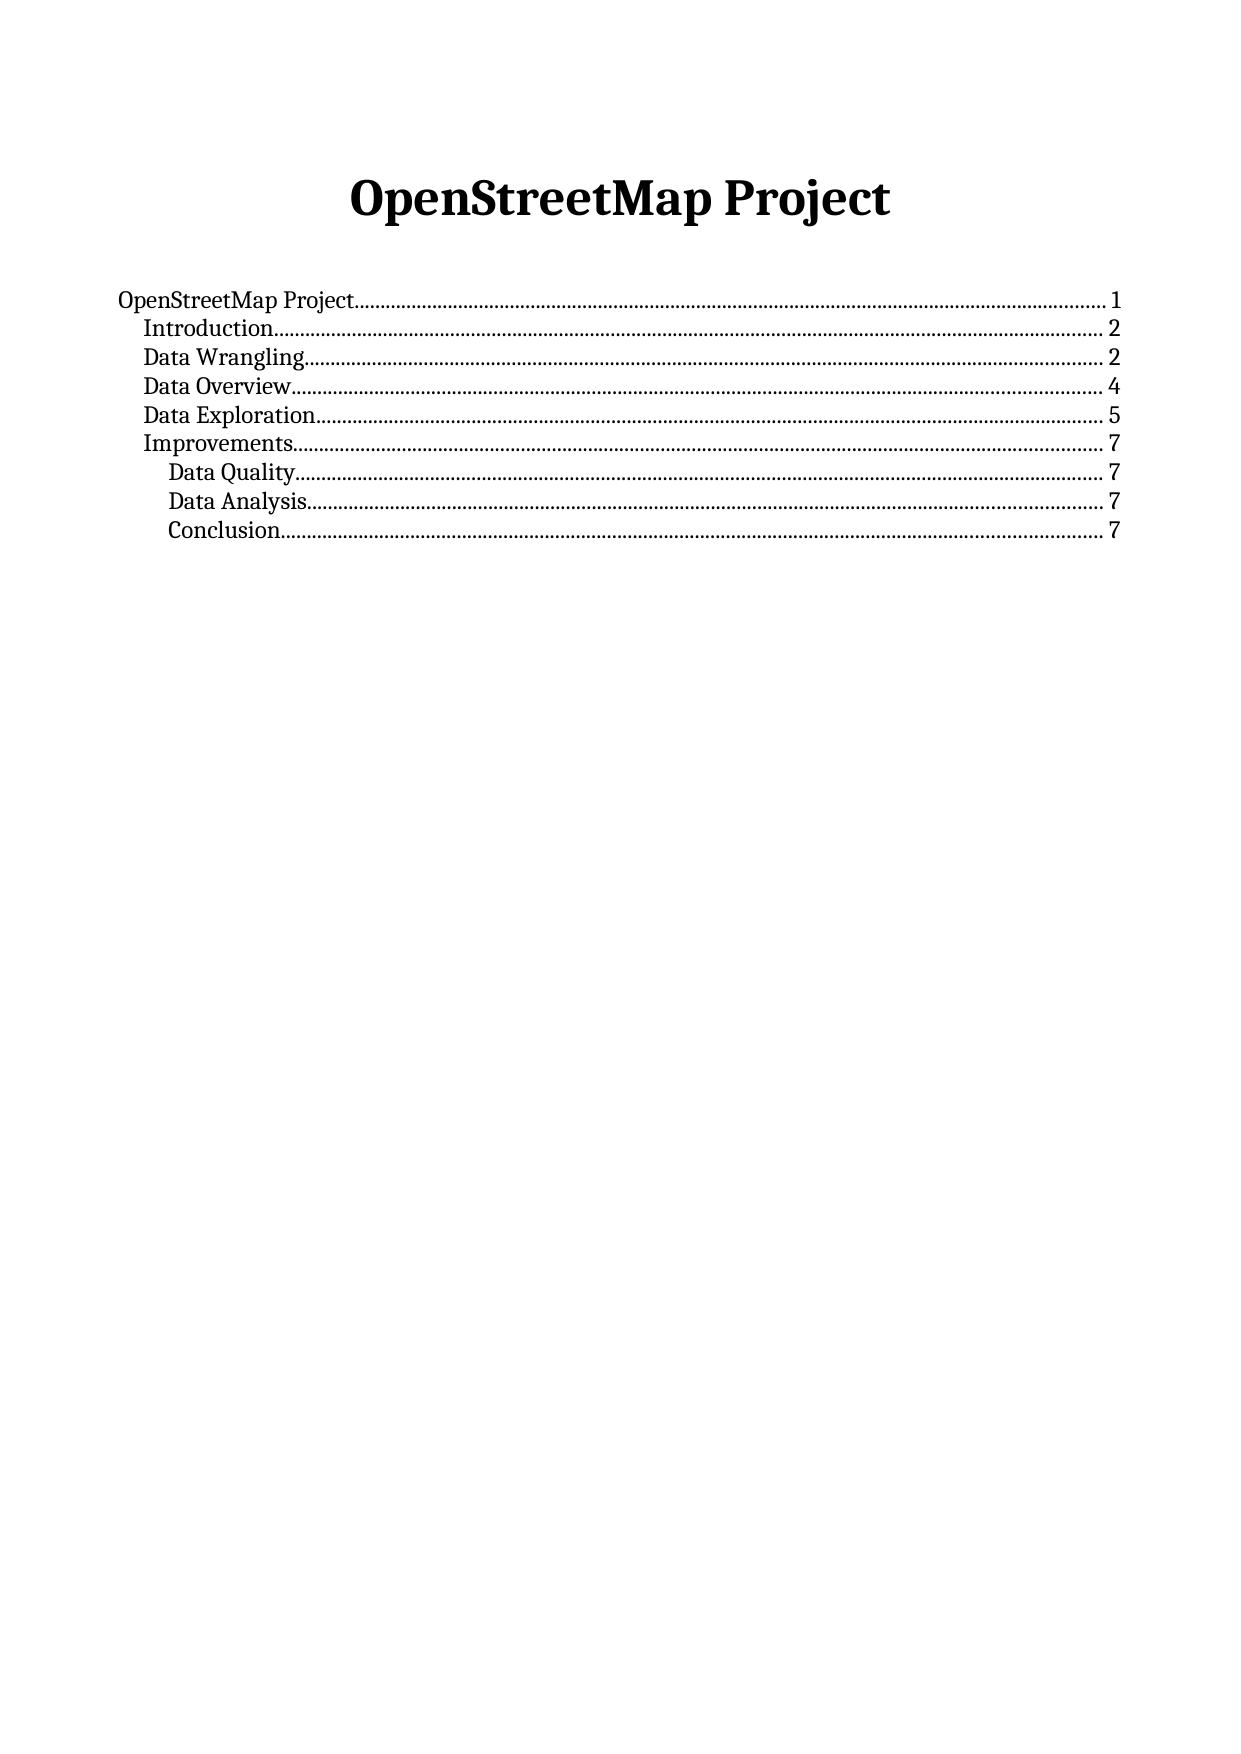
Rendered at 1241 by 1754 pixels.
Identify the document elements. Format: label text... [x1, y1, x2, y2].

text Introduction 2 [143, 314, 1122, 343]
text Data Overview 4 [143, 372, 1122, 401]
text Data Exploration 5 [143, 401, 1122, 429]
text Improvements 7 [143, 429, 1122, 458]
subtitle OpenStreetMap Project [118, 168, 1122, 228]
text Data Quality 7 [168, 458, 1122, 487]
text Data Wrangling 2 [143, 343, 1122, 372]
text Conclusion 7 [168, 516, 1122, 544]
text OpenStreetMap Project 1 [118, 286, 1122, 314]
text Data Analysis 7 [168, 487, 1122, 516]
